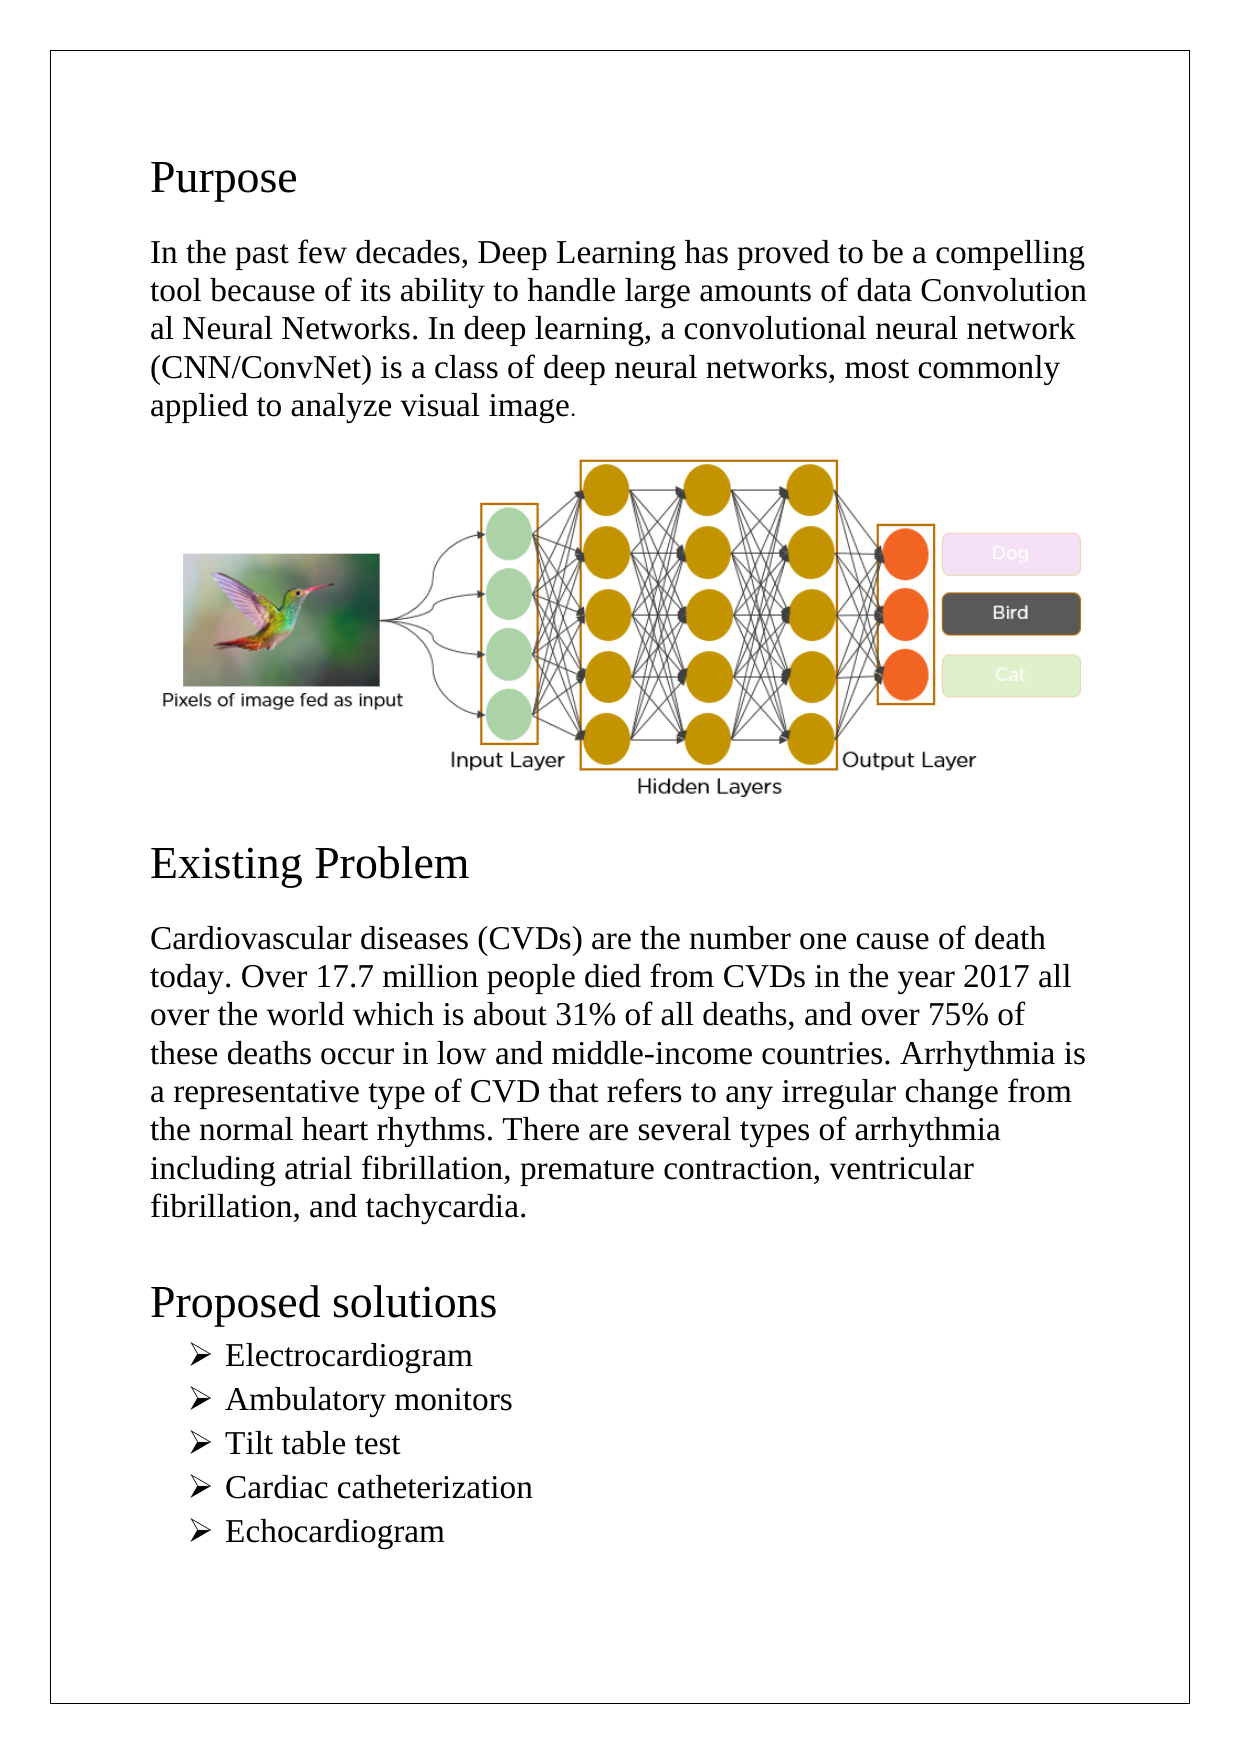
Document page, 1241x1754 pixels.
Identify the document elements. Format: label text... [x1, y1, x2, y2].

list Tilt table test [187, 1423, 1090, 1462]
text In the past few decades, Deep Learning has proved to be a compelling tool because of its ability to handle large amounts of data Convolution al Neural Networks. In deep learning, a convolutional neural network (CNN/ConvNet) is a class of deep neural networks, most commonly applied to analyze visual image. [150, 232, 1090, 423]
list Ambulatory monitors [187, 1379, 1090, 1417]
subtitle Proposed solutions [150, 1274, 1090, 1327]
list Cardiac catheterization [187, 1467, 1090, 1506]
text Purpose [150, 150, 1090, 203]
text Cardiovascular diseases (CVDs) are the number one cause of death today. Over 17.7 million people died from CVDs in the year 2017 all over the world which is about 31% of all deaths, and over 75% of these deaths occur in low and middle-income countries. Arrhythmia is a representative type of CVD that refers to any irregular change from the normal heart rhythms. There are several types of arrhythmia including atrial fibrillation, premature contraction, ventricular fibrillation, and tachycardia. [150, 918, 1090, 1224]
picture [150, 452, 1091, 807]
list Echocardiogram [187, 1511, 1090, 1550]
list Electrocardiogram [187, 1335, 1090, 1373]
text Existing Problem [150, 836, 1090, 889]
